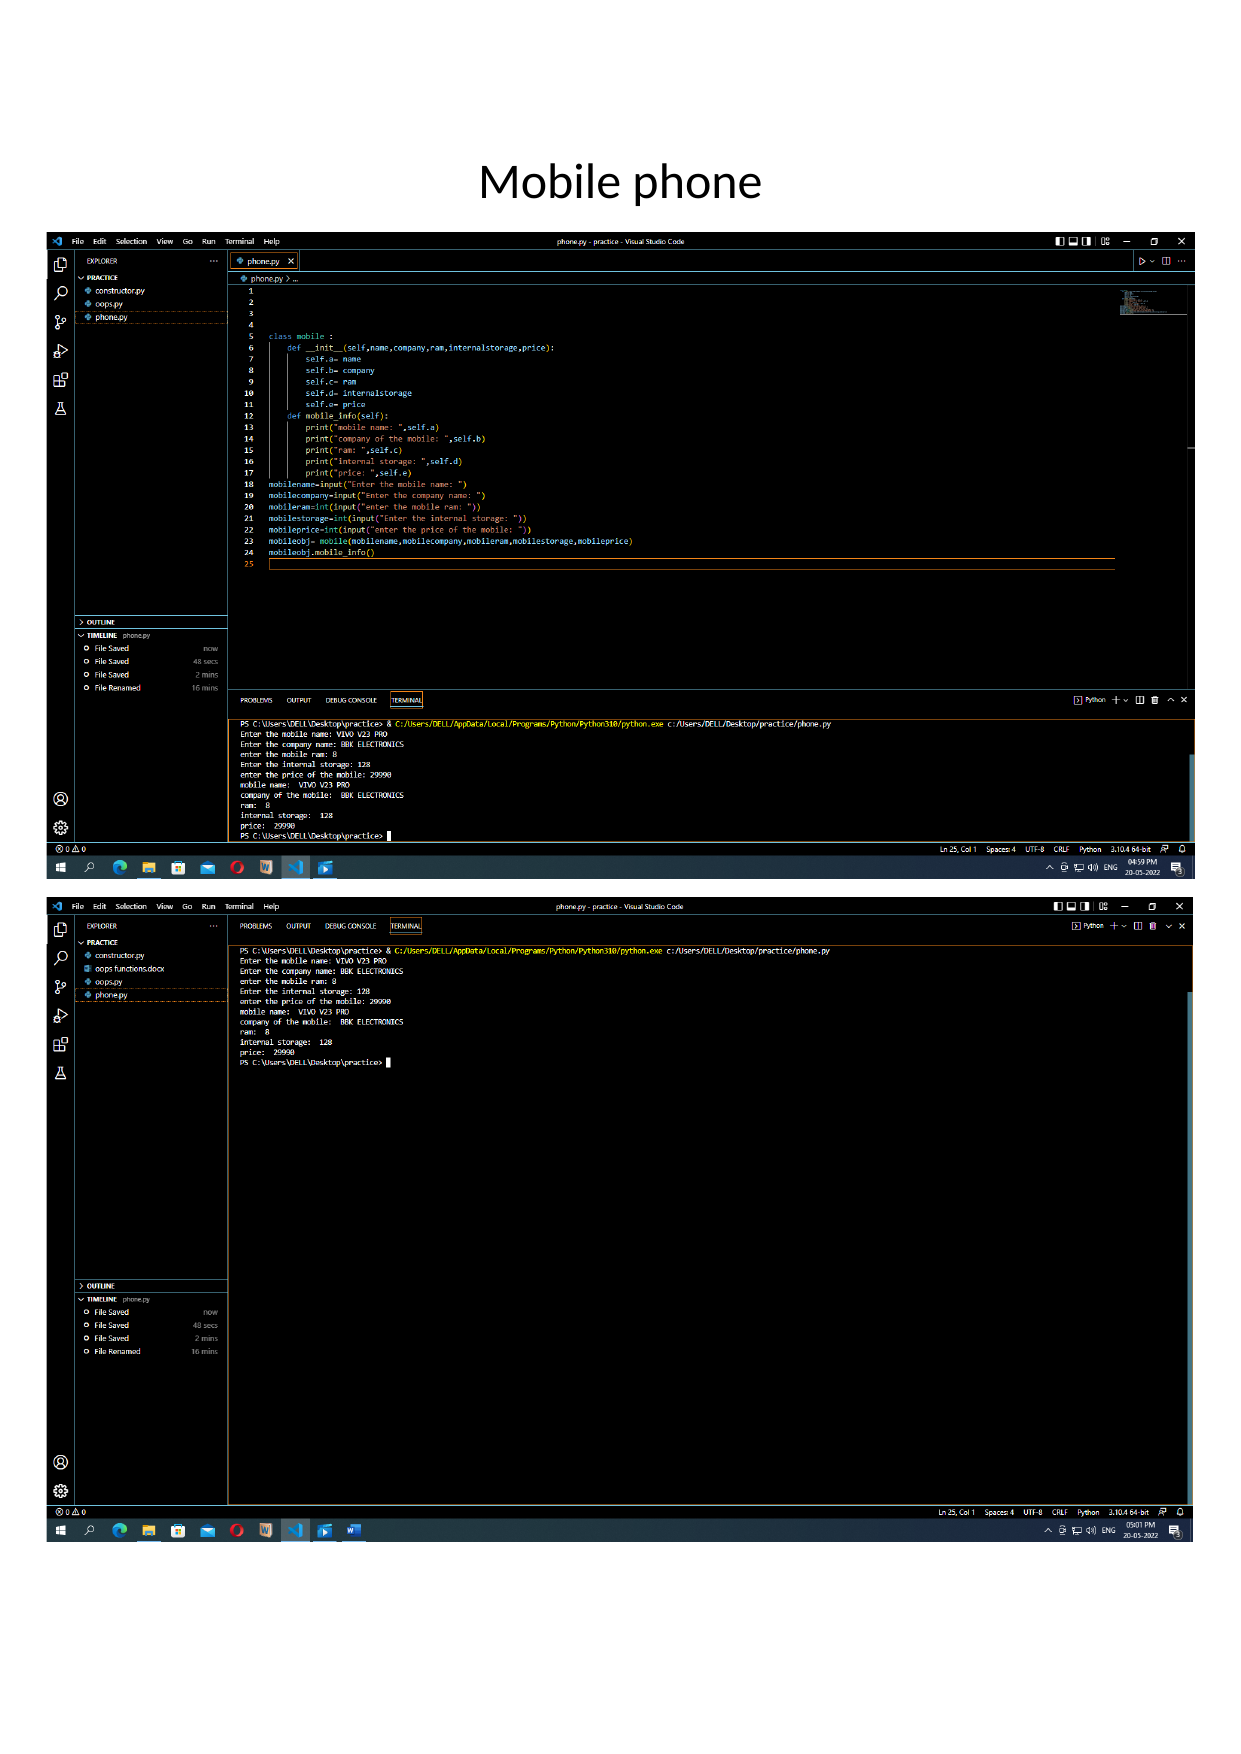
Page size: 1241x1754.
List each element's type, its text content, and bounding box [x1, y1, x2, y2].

picture [46, 897, 1193, 1542]
picture [46, 232, 1195, 879]
text Mobile phone [150, 150, 1090, 211]
